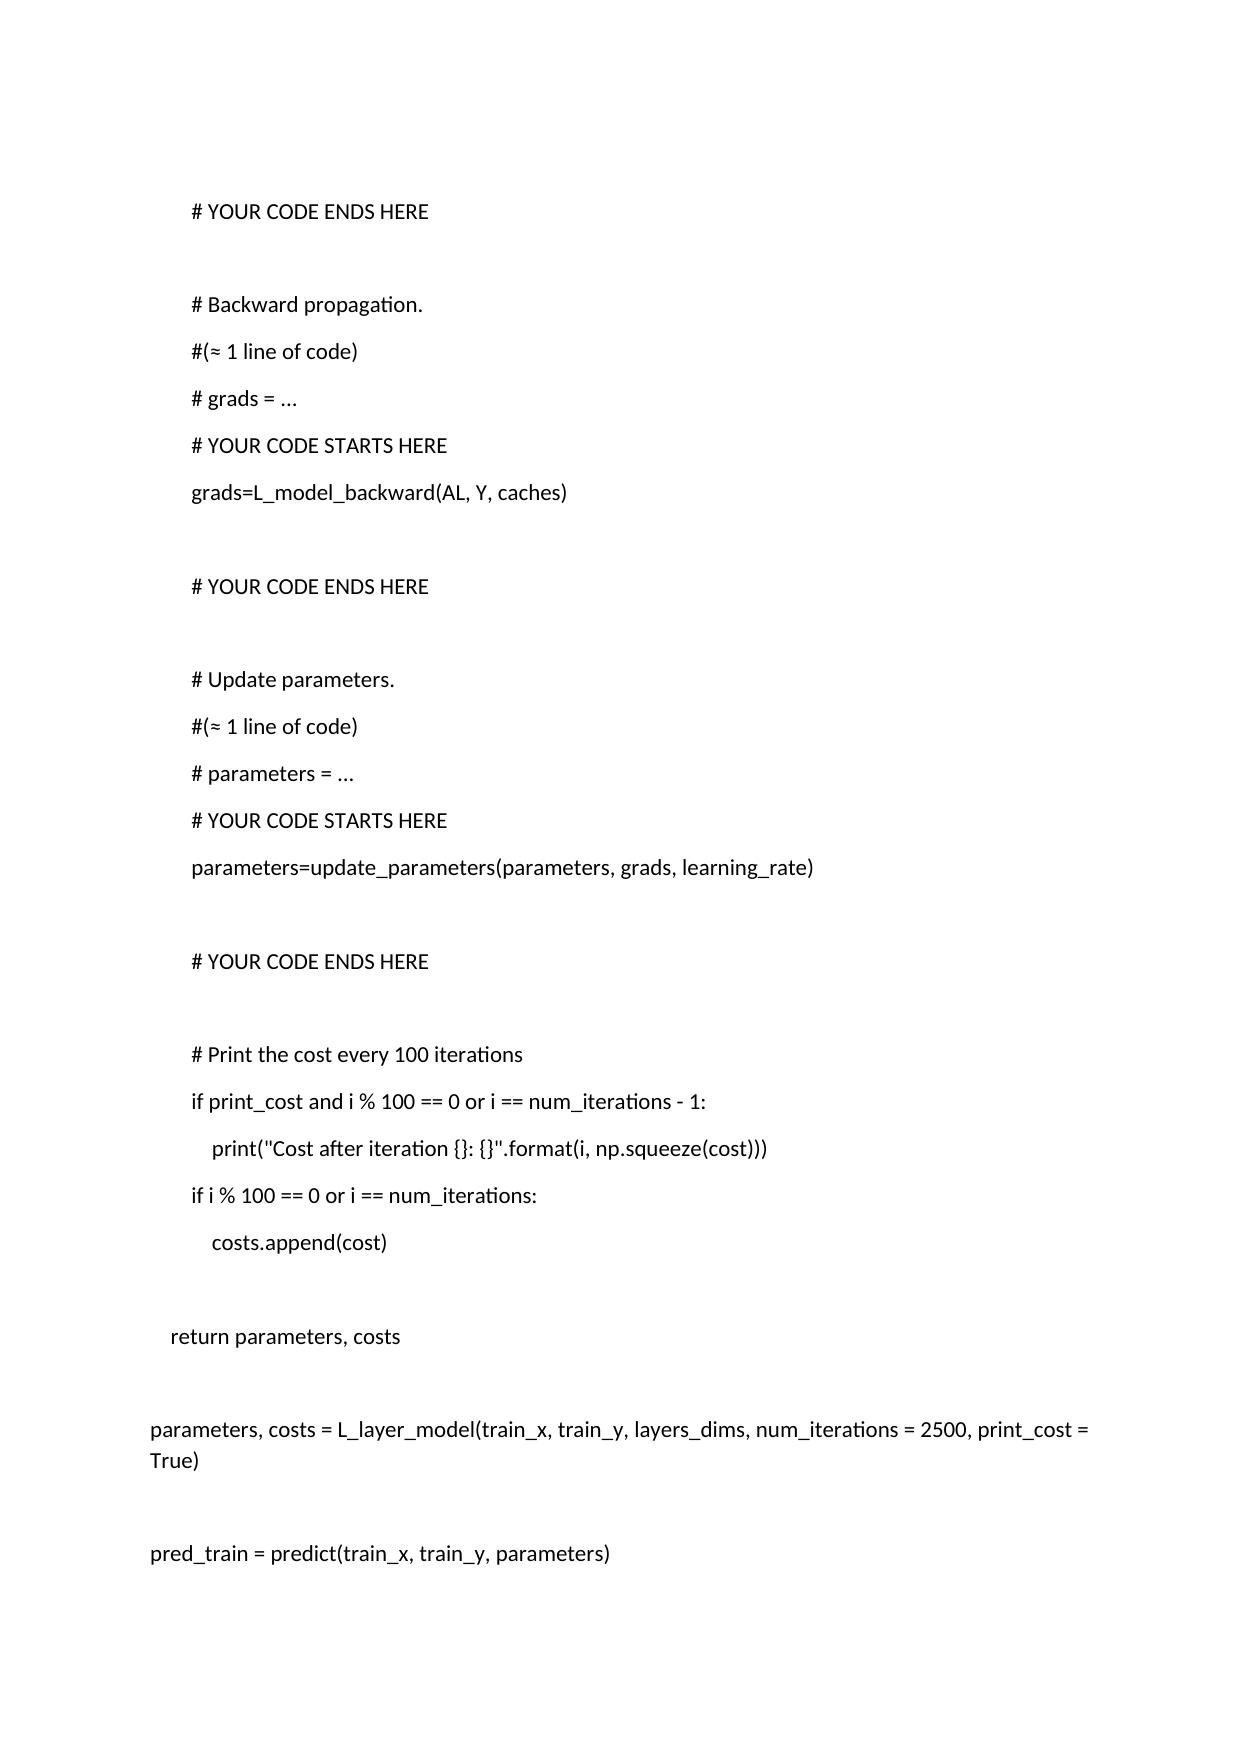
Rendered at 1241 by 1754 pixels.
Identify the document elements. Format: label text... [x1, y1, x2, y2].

text parameters=update_parameters(parameters, grads, learning_rate) [150, 853, 1090, 881]
text print("Cost after iteration {}: {}".format(i, np.squeeze(cost))) [150, 1134, 1090, 1162]
text # Print the cost every 100 iterations [150, 1041, 1090, 1069]
text if print_cost and i % 100 == 0 or i == num_iterations - 1: [150, 1087, 1090, 1116]
text # YOUR CODE ENDS HERE [150, 197, 1090, 225]
text if i % 100 == 0 or i == num_iterations: [150, 1181, 1090, 1209]
text # YOUR CODE STARTS HERE [150, 431, 1090, 459]
text grads=L_model_backward(AL, Y, caches) [150, 478, 1090, 506]
text # Backward propagation. [150, 291, 1090, 319]
text pred_train = predict(train_x, train_y, parameters) [150, 1539, 1090, 1568]
text # YOUR CODE ENDS HERE [150, 572, 1090, 600]
text # YOUR CODE ENDS HERE [150, 947, 1090, 975]
text return parameters, costs [150, 1322, 1090, 1350]
text #(≈ 1 line of code) [150, 337, 1090, 366]
text costs.append(cost) [150, 1228, 1090, 1256]
text parameters, costs = L_layer_model(train_x, train_y, layers_dims, num_iterations = 2500, print_cost = True) [150, 1416, 1090, 1474]
text #(≈ 1 line of code) [150, 712, 1090, 741]
text # Update parameters. [150, 666, 1090, 694]
text # parameters = ... [150, 759, 1090, 787]
text # YOUR CODE STARTS HERE [150, 806, 1090, 834]
text # grads = ... [150, 384, 1090, 412]
